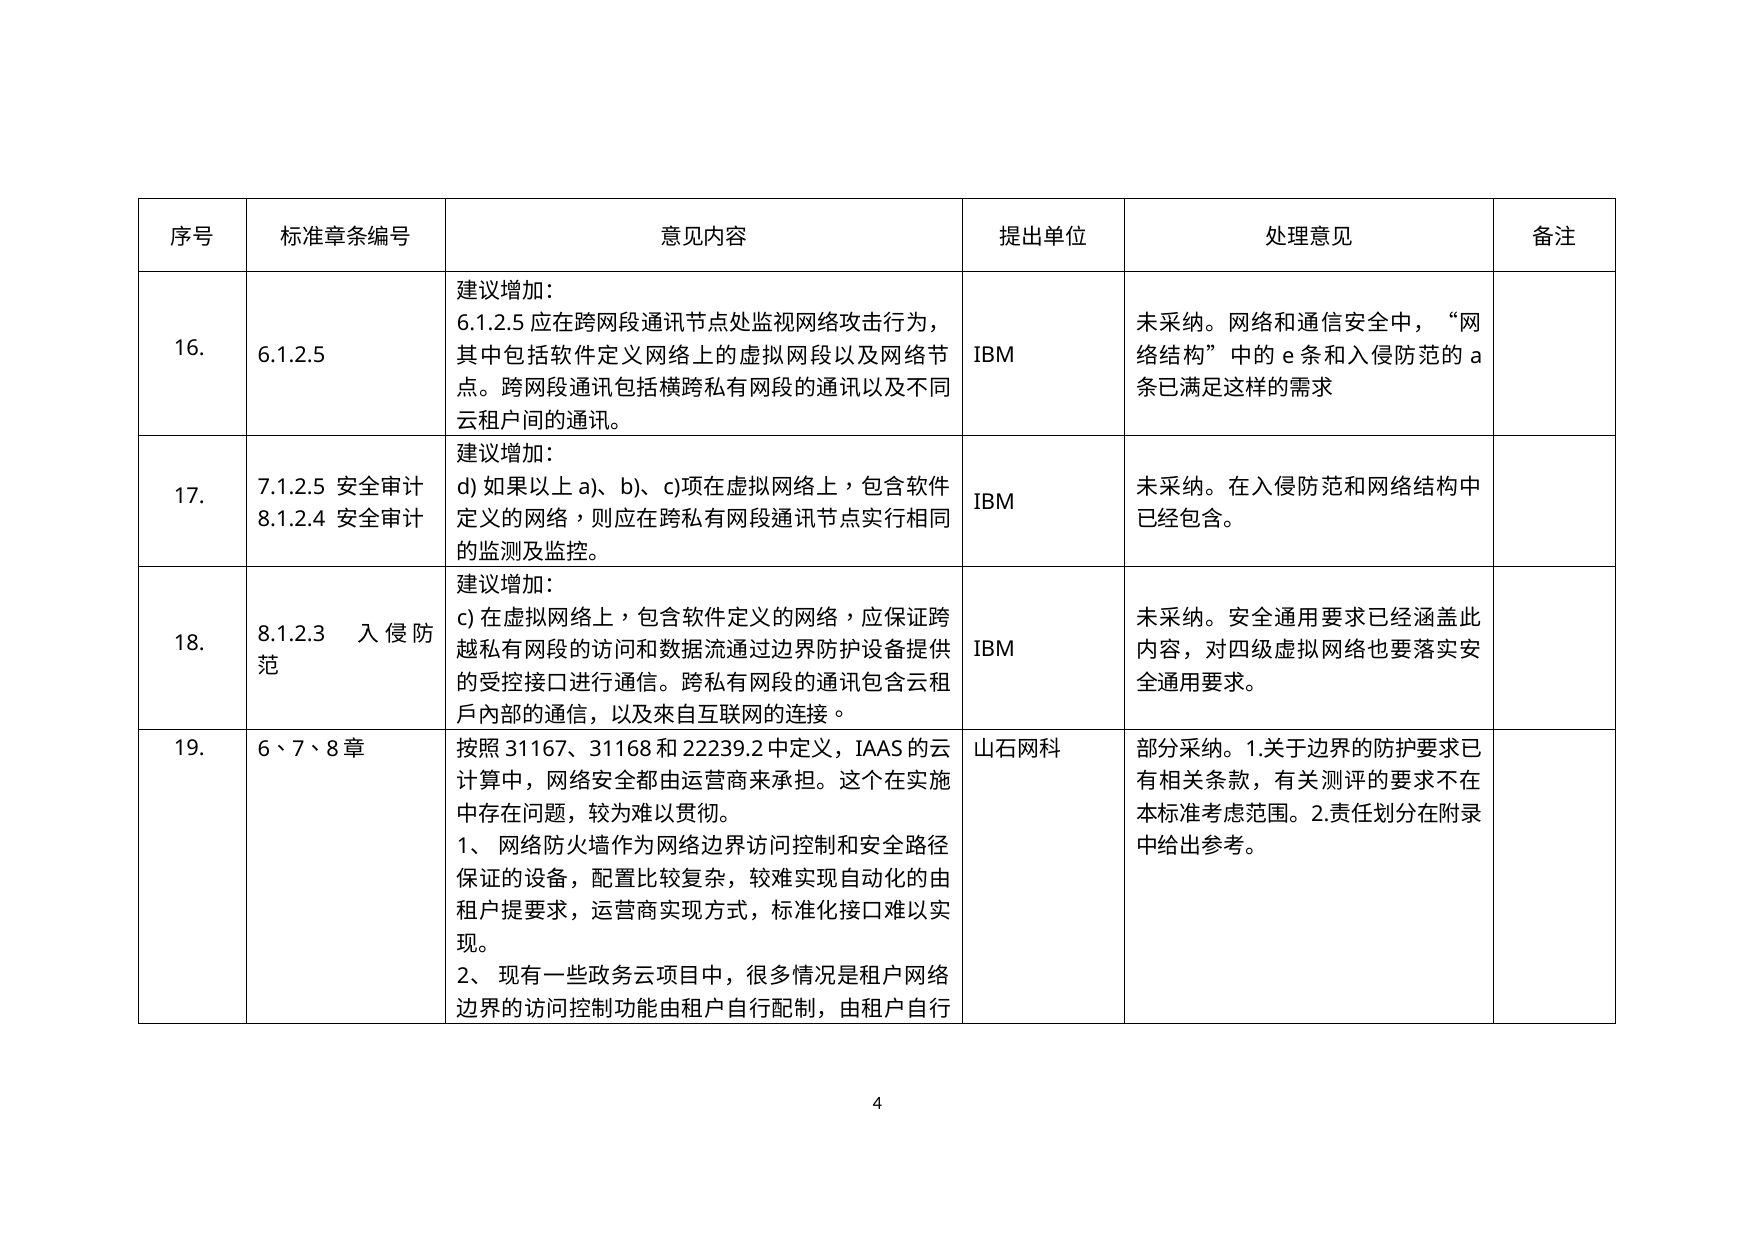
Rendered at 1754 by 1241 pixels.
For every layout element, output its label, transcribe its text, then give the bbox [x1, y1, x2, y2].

table_header 意见内容 [446, 199, 962, 271]
table_cell IBM [963, 272, 1124, 435]
table_cell 建议增加： c) 在虚拟网络上，包含软件定义的网络，应保证跨越私有网段的访问和数据流通过边界防护设备提供的受控接口进行通信。跨私有网段的通讯包含云租戶內部的通信，以及來自互联网的连接。 [446, 567, 962, 729]
table_cell [1494, 567, 1615, 729]
table_cell [139, 436, 246, 566]
table_cell 山石网科 [963, 730, 1124, 1023]
table_header 提出单位 [963, 199, 1124, 271]
table_cell IBM [963, 436, 1124, 566]
table_header 备注 [1494, 199, 1615, 271]
table_cell 未采纳。安全通用要求已经涵盖此内容，对四级虚拟网络也要落实安全通用要求。 [1125, 567, 1493, 729]
table_cell 7.1.2.5 安全审计 8.1.2.4 安全审计 [247, 436, 445, 566]
table_cell 6、7、8章 [247, 730, 445, 1023]
table_cell [1494, 272, 1615, 435]
table_header 序号 [139, 199, 246, 271]
table_cell [1494, 730, 1615, 1023]
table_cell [1125, 730, 1493, 1023]
table_cell 未采纳。在入侵防范和网络结构中已经包含。 [1125, 436, 1493, 566]
table_cell 建议增加： 6.1.2.5 应在跨网段通讯节点处监视网络攻击行为，其中包括软件定义网络上的虚拟网段以及网络节点。跨网段通讯包括横跨私有网段的通讯以及不同云租户间的通讯。 [446, 272, 962, 435]
table_header 处理意见 [1125, 199, 1493, 271]
table_cell [139, 567, 246, 729]
table_cell 建议增加： d) 如果以上a)、b)、c)项在虚拟网络上，包含软件定义的网络，则应在跨私有网段通讯节点实行相同的监测及监控。 [446, 436, 962, 566]
table_cell [1494, 436, 1615, 566]
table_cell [446, 730, 962, 1023]
table_header 标准章条编号 [247, 199, 445, 271]
table_cell [139, 730, 246, 1023]
table_cell [139, 272, 246, 435]
table_cell 6.1.2.5 [247, 272, 445, 435]
table_cell IBM [963, 567, 1124, 729]
table_cell 未采纳。网络和通信安全中，“网络结构”中的e条和入侵防范的a条已满足这样的需求 [1125, 272, 1493, 435]
table_cell 8.1.2.3 入侵防范 [247, 567, 445, 729]
